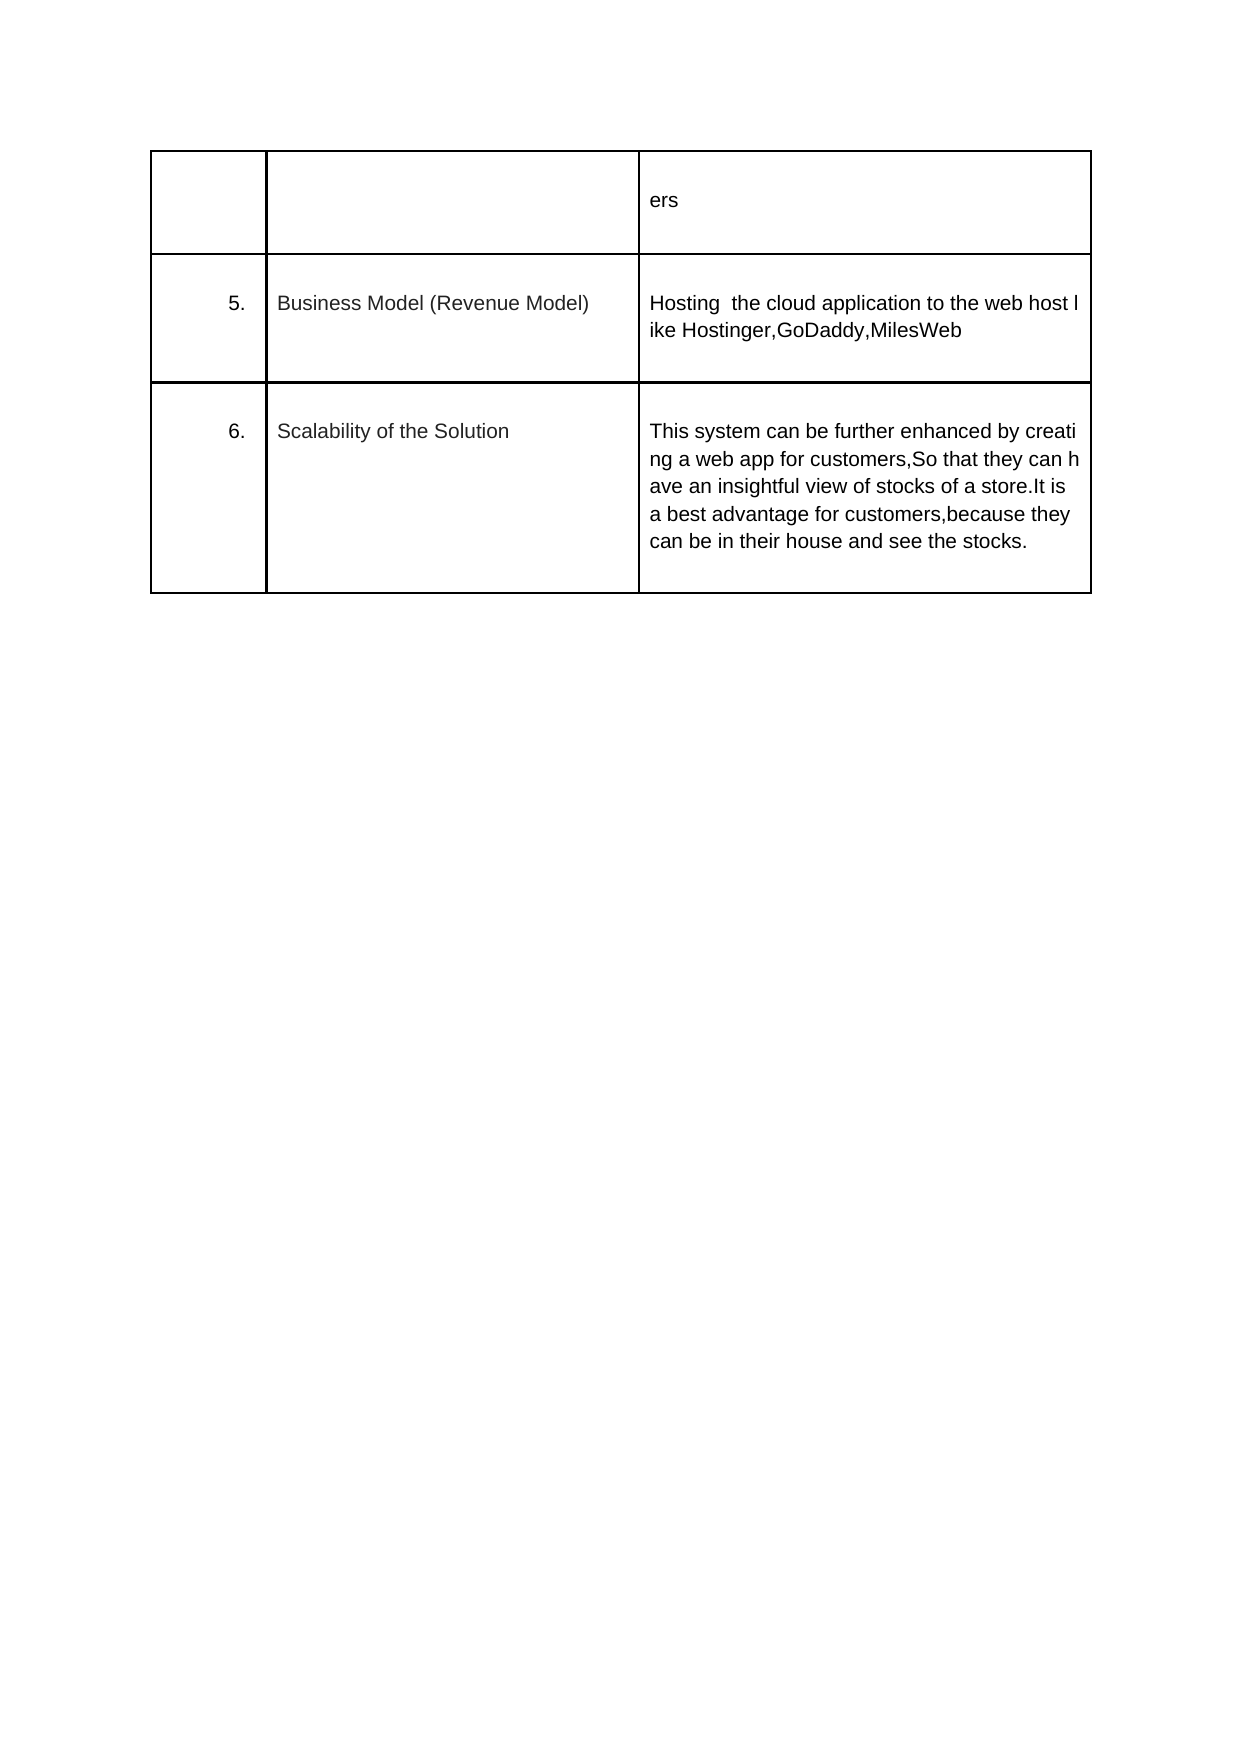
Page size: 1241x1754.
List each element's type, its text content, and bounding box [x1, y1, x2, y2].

table_cell Scalability of the Solution [268, 384, 638, 592]
table_cell Business Model (Revenue Model) [268, 255, 638, 381]
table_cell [640, 152, 1090, 253]
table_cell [268, 152, 638, 253]
table_cell 5. [152, 255, 265, 381]
table_cell 4. [152, 152, 265, 253]
table_cell This system can be further enhanced by creating a web app for customers,So that they can have an insightful view of stocks of a store.It is a best advantage for customers,because they can be in their house and see the stocks. [640, 384, 1090, 592]
table_cell 6. [152, 384, 265, 592]
table_cell Hosting the cloud application to the web host like Hostinger,GoDaddy,MilesWeb [640, 255, 1090, 381]
